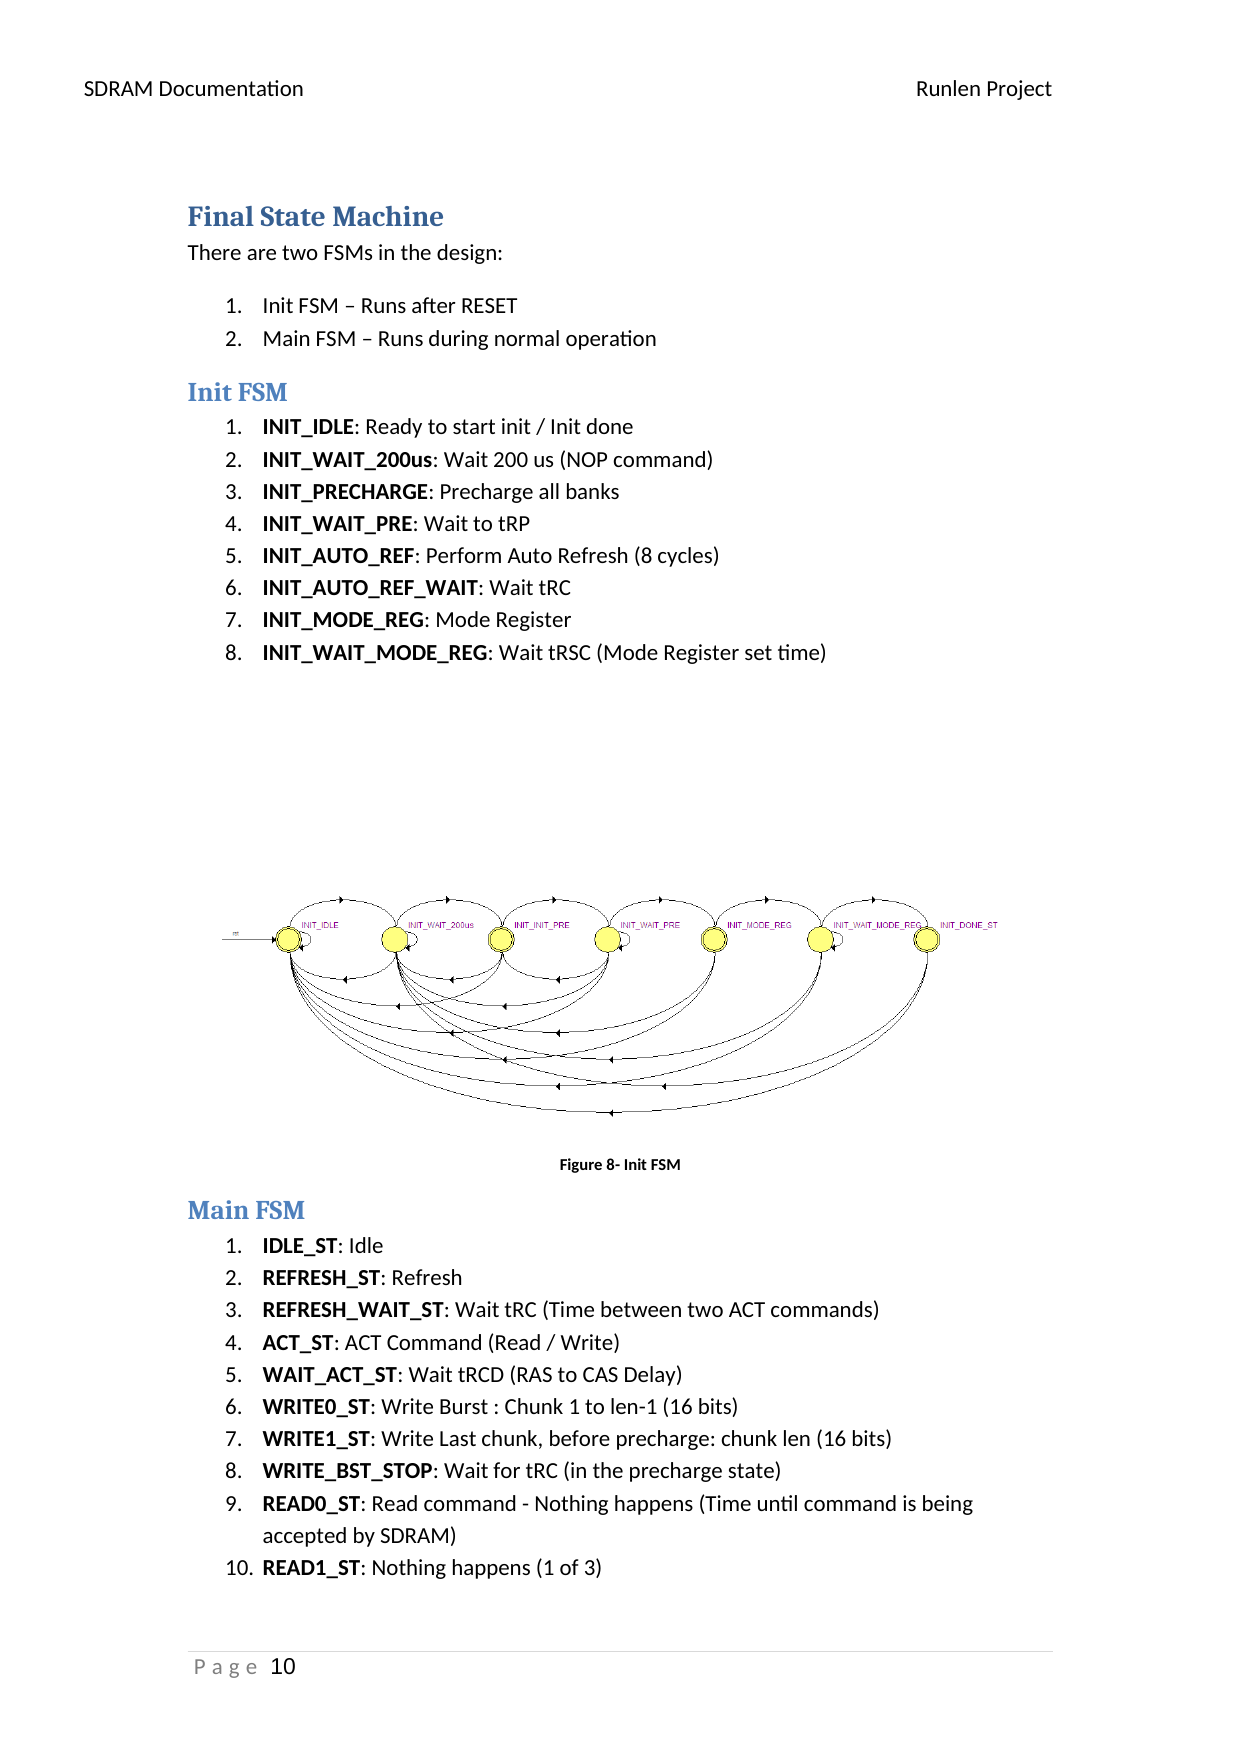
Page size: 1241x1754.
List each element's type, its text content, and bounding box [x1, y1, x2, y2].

list REFRESH_WAIT_ST: Wait tRC (Time between two ACT commands) [225, 1296, 1053, 1323]
list INIT_WAIT_200us: Wait 200 us (NOP command) [225, 445, 1053, 473]
list ACT_ST: ACT Command (Read / Write) [225, 1328, 1053, 1356]
list INIT_AUTO_REF: Perform Auto Refresh (8 cycles) [225, 541, 1053, 569]
list INIT_MODE_REG: Mode Register [225, 606, 1053, 634]
list WRITE_BST_STOP: Wait for tRC (in the precharge state) [225, 1456, 1053, 1484]
list INIT_WAIT_PRE: Wait to tRP [225, 509, 1053, 537]
subtitle Final State Machine [187, 200, 1053, 233]
list INIT_AUTO_REF_WAIT: Wait tRC [225, 573, 1053, 601]
picture [187, 690, 1053, 1130]
list READ0_ST: Read command - Nothing happens (Time until command is being accepted by SDRAM) [225, 1489, 1053, 1549]
list WAIT_ACT_ST: Wait tRCD (RAS to CAS Delay) [225, 1360, 1053, 1388]
list WRITE0_ST: Write Burst : Chunk 1 to len-1 (16 bits) [225, 1392, 1053, 1420]
text Figure 8- Init FSM [187, 1154, 1053, 1174]
subtitle Init FSM [187, 377, 1053, 408]
list INIT_IDLE: Ready to start init / Init done [225, 412, 1053, 441]
subtitle Main FSM [187, 1195, 1053, 1227]
list Init FSM – Runs after RESET [225, 292, 1053, 319]
list READ1_ST: Nothing happens (1 of 3) [225, 1553, 1053, 1581]
list WRITE1_ST: Write Last chunk, before precharge: chunk len (16 bits) [225, 1424, 1053, 1452]
list INIT_PRECHARGE: Precharge all banks [225, 477, 1053, 505]
list Main FSM – Runs during normal operation [225, 324, 1053, 352]
list INIT_WAIT_MODE_REG: Wait tRSC (Mode Register set time) [225, 638, 1053, 666]
list IDLE_ST: Idle [225, 1231, 1053, 1259]
text There are two FSMs in the design: [187, 238, 1053, 267]
list REFRESH_ST: Refresh [225, 1263, 1053, 1291]
